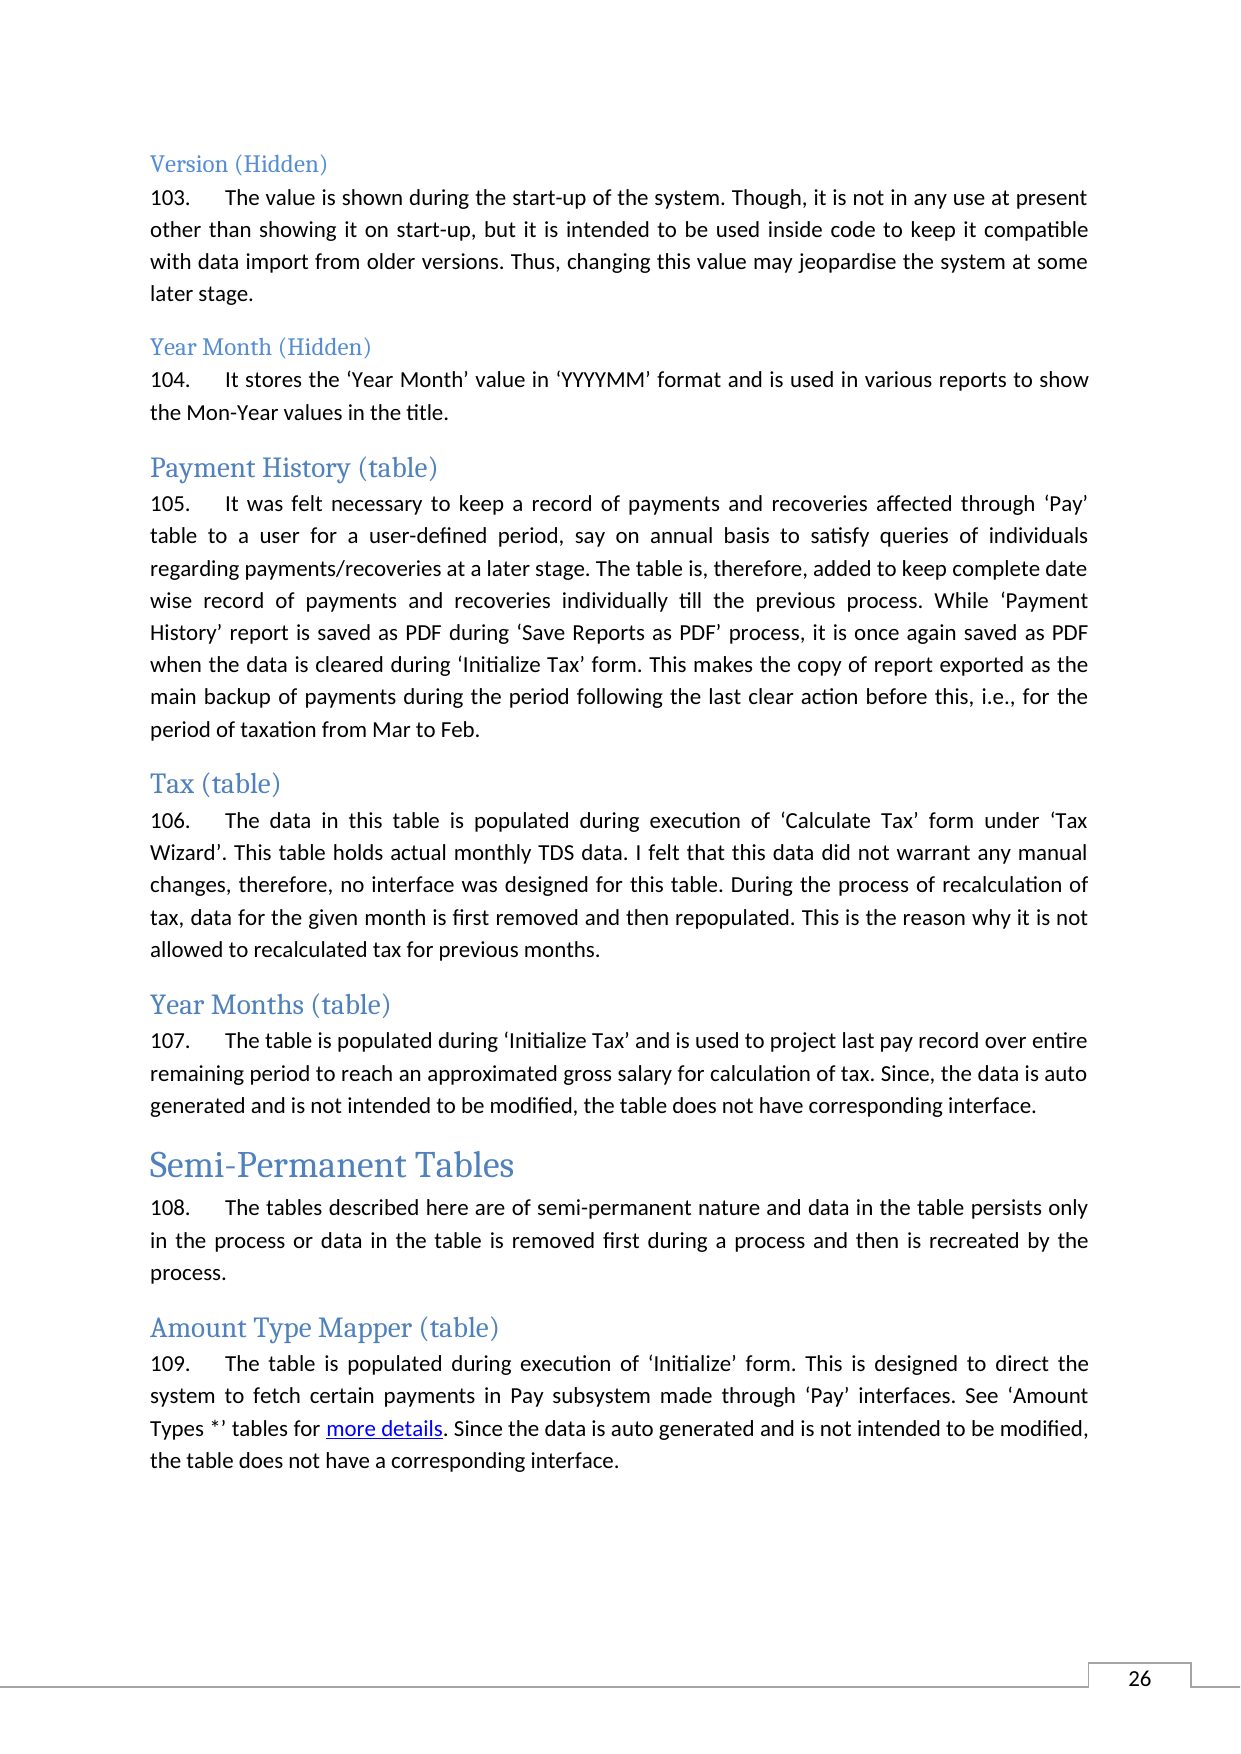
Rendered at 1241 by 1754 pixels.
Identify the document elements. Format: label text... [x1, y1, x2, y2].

list It was felt necessary to keep a record of payments and recoveries affected through ‘Pay’ table to a user for a user-defined period, say on annual basis to satisfy queries of individuals regarding payments/recoveries at a later stage. The table is, therefore, added to keep complete date wise record of payments and recoveries individually till the previous process. While ‘Payment History’ report is saved as PDF during ‘Save Reports as PDF’ process, it is once again saved as PDF when the data is cleared during ‘Initialize Tax’ form. This makes the copy of report exported as the main backup of payments during the period following the last clear action before this, i.e., for the period of taxation from Mar to Feb. [150, 489, 1090, 743]
list The value is shown during the start-up of the system. Though, it is not in any use at present other than showing it on start-up, but it is intended to be used inside code to keep it compatible with data import from older versions. Thus, changing this value may jeopardise the system at some later stage. [150, 183, 1090, 308]
subtitle Year Month (Hidden) [150, 333, 1090, 361]
list It stores the ‘Year Month’ value in ‘YYYYMM’ format and is used in various reports to show the Mon-Year values in the title. [150, 366, 1090, 426]
subtitle Year Months (table) [150, 988, 1090, 1022]
list The table is populated during ‘Initialize Tax’ and is used to project last pay record over entire remaining period to reach an approximated gross salary for calculation of tax. Since, the data is auto generated and is not intended to be modified, the table does not have corresponding interface. [150, 1027, 1090, 1119]
subtitle Amount Type Mapper (table) [150, 1311, 1090, 1344]
subtitle Payment History (table) [150, 451, 1090, 484]
subtitle Version (Hidden) [150, 150, 1090, 179]
subtitle Tax (table) [150, 768, 1090, 801]
list The data in this table is populated during execution of ‘Calculate Tax’ form under ‘Tax Wizard’. This table holds actual monthly TDS data. I felt that this data did not warrant any manual changes, therefore, no interface was designed for this table. During the process of recalculation of tax, data for the given month is first removed and then repopulated. This is the reason why it is not allowed to recalculated tax for previous months. [150, 806, 1090, 963]
list The tables described here are of semi-permanent nature and data in the table persists only in the process or data in the table is removed first during a process and then is recreated by the process. [150, 1193, 1090, 1286]
list The table is populated during execution of ‘Initialize’ form. This is designed to direct the system to fetch certain payments in Pay subsystem made through ‘Pay’ interfaces. See ‘Amount Types *’ tables for more details. Since the data is auto generated and is not intended to be modified, the table does not have a corresponding interface. [150, 1349, 1090, 1474]
subtitle Semi-Permanent Tables [150, 1144, 1090, 1187]
